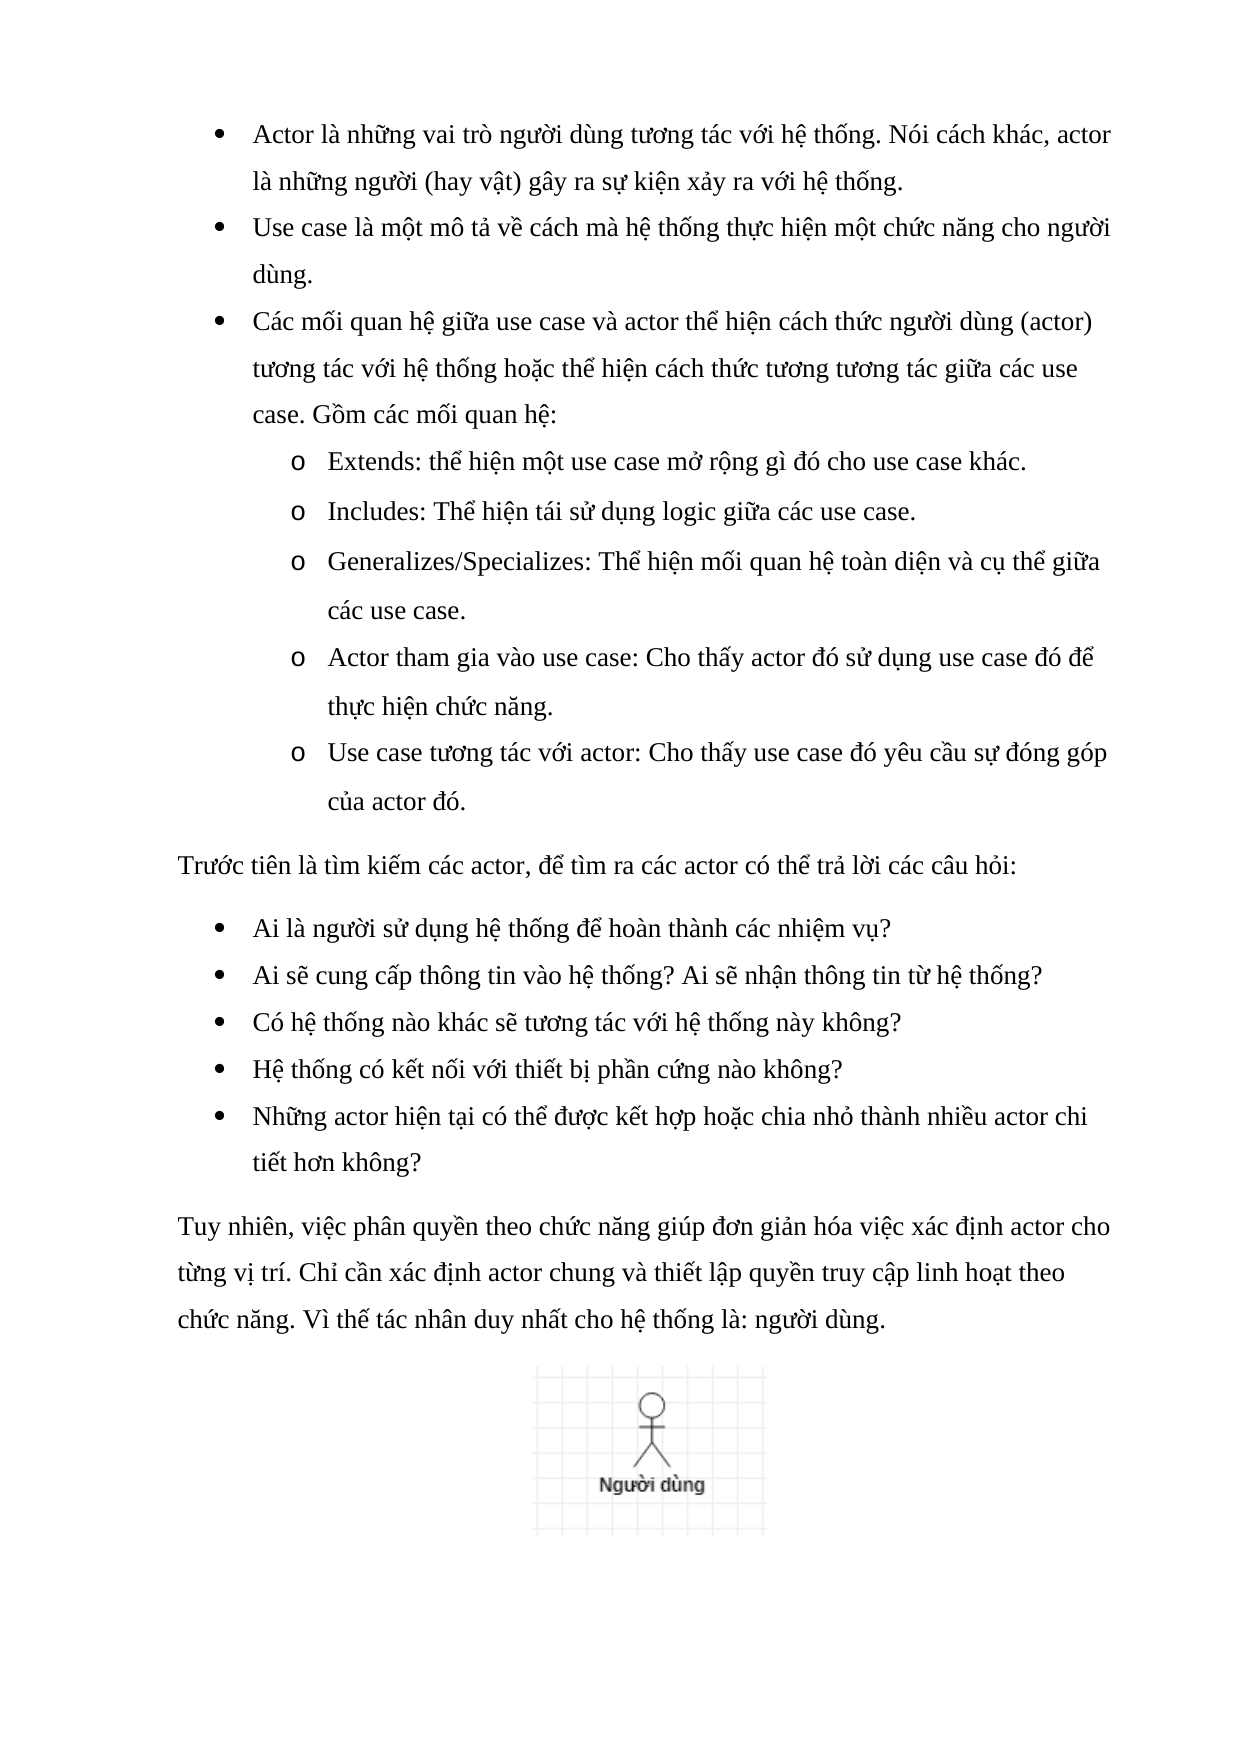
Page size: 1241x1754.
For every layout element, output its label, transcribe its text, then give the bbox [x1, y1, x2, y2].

list Extends: thể hiện một use case mở rộng gì đó cho use case khác. [290, 445, 1122, 478]
list Các mối quan hệ giữa use case và actor thể hiện cách thức người dùng (actor) tương tác với hệ thống hoặc thể hiện cách thức tương tương tác giữa các use case. Gồm các mối quan hệ: [215, 305, 1122, 429]
list Generalizes/Specializes: Thể hiện mối quan hệ toàn diện và cụ thể giữa các use case. [290, 545, 1122, 625]
picture [532, 1366, 767, 1536]
list Có hệ thống nào khác sẽ tương tác với hệ thống này không? [215, 1006, 1122, 1037]
list Actor là những vai trò người dùng tương tác với hệ thống. Nói cách khác, actor là những người (hay vật) gây ra sự kiện xảy ra với hệ thống. [215, 118, 1122, 196]
list Use case là một mô tả về cách mà hệ thống thực hiện một chức năng cho người dùng. [215, 212, 1122, 289]
text Trước tiên là tìm kiếm các actor, để tìm ra các actor có thể trả lời các câu hỏi: [177, 849, 1122, 880]
list Ai là người sử dụng hệ thống để hoàn thành các nhiệm vụ? [215, 912, 1122, 943]
list Những actor hiện tại có thể được kết hợp hoặc chia nhỏ thành nhiều actor chi tiết hơn không? [215, 1100, 1122, 1178]
list Ai sẽ cung cấp thông tin vào hệ thống? Ai sẽ nhận thông tin từ hệ thống? [215, 959, 1122, 990]
list Actor tham gia vào use case: Cho thấy actor đó sử dụng use case đó để thực hiện chức năng. [290, 641, 1122, 721]
list Hệ thống có kết nối với thiết bị phần cứng nào không? [215, 1053, 1122, 1084]
text Tuy nhiên, việc phân quyền theo chức năng giúp đơn giản hóa việc xác định actor cho từng vị trí. Chỉ cần xác định actor chung và thiết lập quyền truy cập linh hoạt theo chức năng. Vì thế tác nhân duy nhất cho hệ thống là: người dùng. [177, 1210, 1122, 1334]
list Includes: Thể hiện tái sử dụng logic giữa các use case. [290, 495, 1122, 529]
list Use case tương tác với actor: Cho thấy use case đó yêu cầu sự đóng góp của actor đó. [290, 737, 1122, 817]
